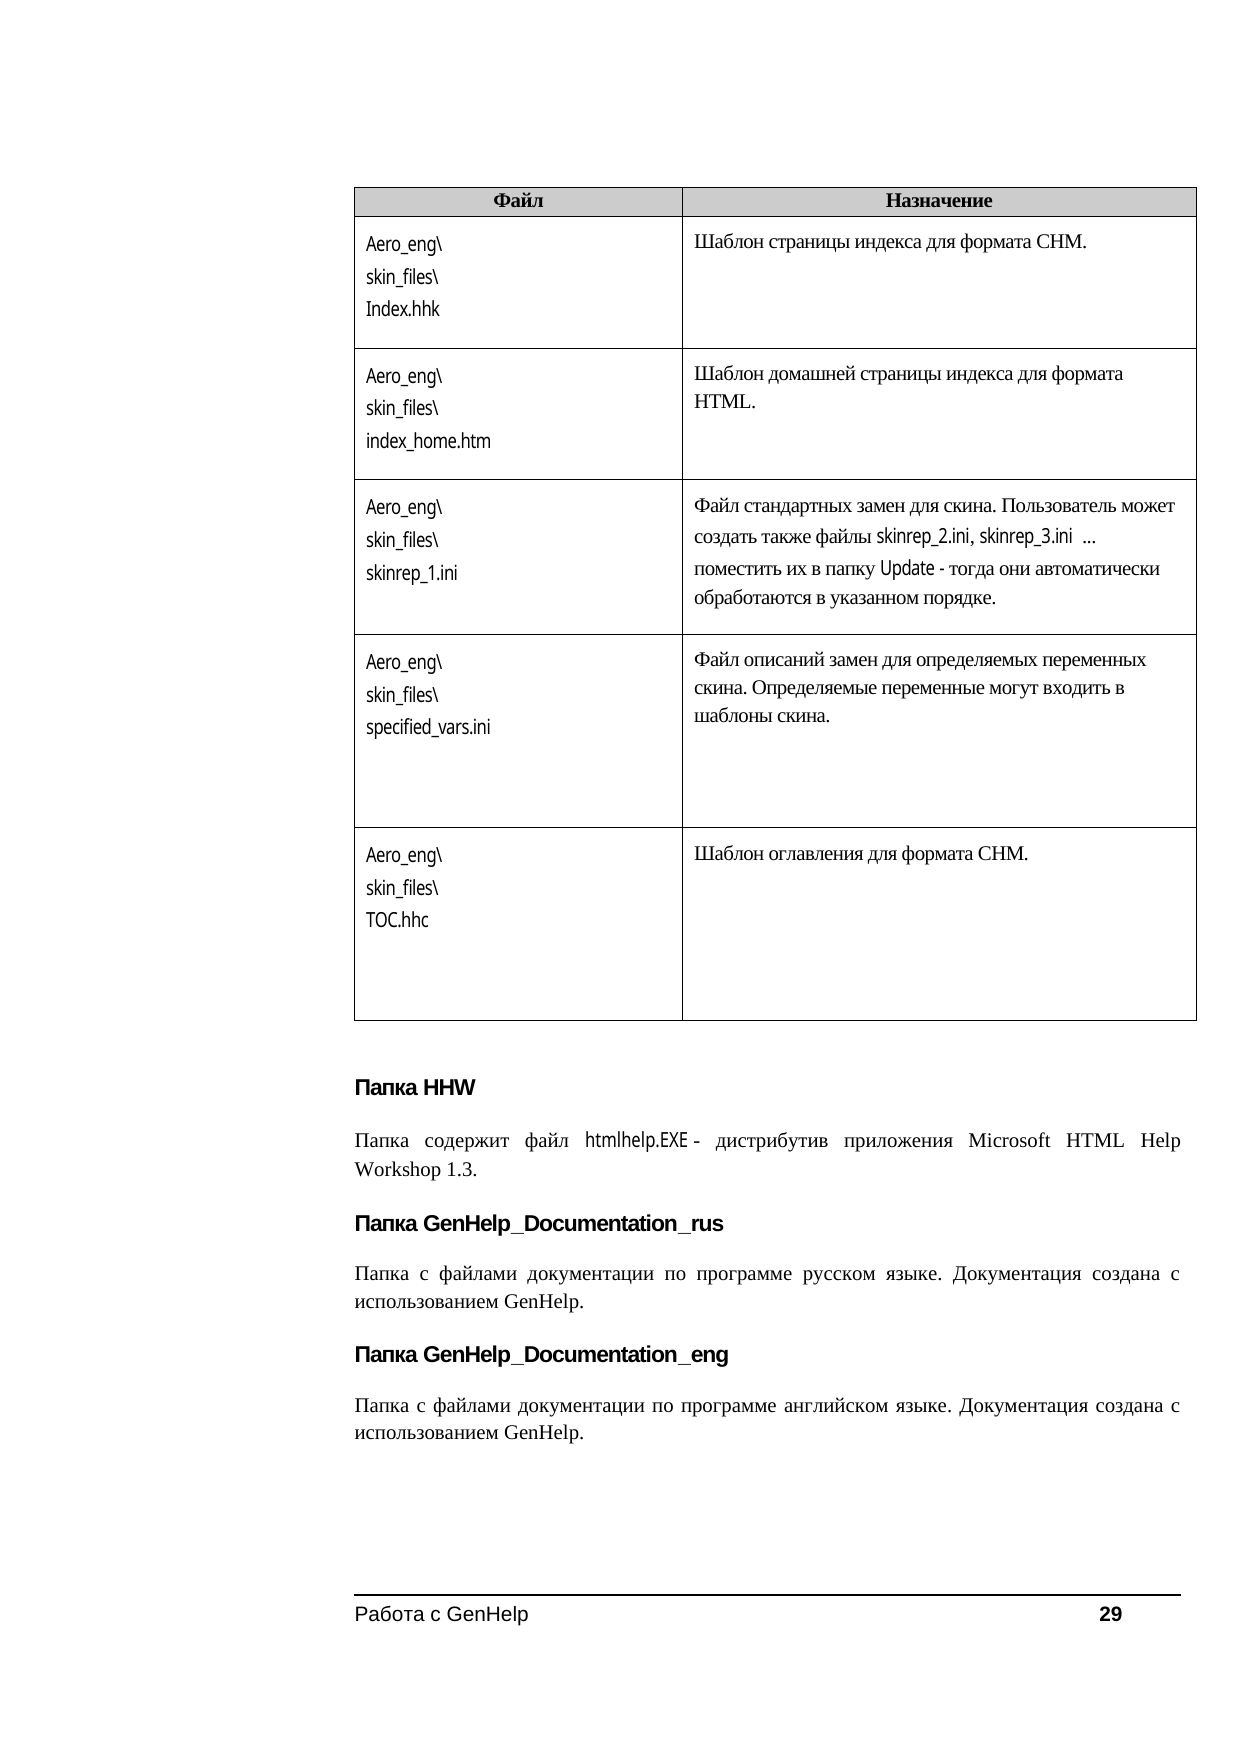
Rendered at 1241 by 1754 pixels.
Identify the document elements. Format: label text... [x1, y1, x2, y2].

table_cell Файл стандартных замен для скина. Пользователь может создать также файлы skinrep_2.ini, skinrep_3.ini ... поместить их в папку Update - тогда они автоматически обработаются в указанном порядке. [683, 480, 1196, 634]
text Папка с файлами документации по программе русском языке. Документация создана с использованием GenHelp. [354, 1261, 1181, 1313]
table_cell Файл описаний замен для определяемых переменных скина. Определяемые переменные могут входить в шаблоны скина. [683, 635, 1196, 827]
text Папка с файлами документации по программе английском языке. Документация создана с использованием GenHelp. [354, 1392, 1181, 1444]
table_cell Aero_eng\ skin_files\ specified_vars.ini [355, 635, 682, 827]
table_cell Aero_eng\ skin_files\ TOC.hhc [355, 828, 682, 1020]
text Папка содержит файл htmlhelp.EXE - дистрибутив приложения Microsoft HTML Help Workshop 1.3. [354, 1125, 1181, 1181]
table_cell Aero_eng\ skin_files\ Index.hhk [355, 217, 682, 347]
subtitle Папка GenHelp_Documentation_rus [354, 1209, 1181, 1236]
table_cell Шаблон оглавления для формата CHM. [683, 828, 1196, 1020]
table_cell Шаблон страницы индекса для формата CHM. [683, 217, 1196, 347]
table_cell Шаблон домашней страницы индекса для формата HTML. [683, 349, 1196, 479]
subtitle Папка HHW [354, 1074, 1181, 1100]
table_cell Aero_eng\ skin_files\ index_home.htm [355, 349, 682, 479]
subtitle Папка GenHelp_Documentation_eng [354, 1341, 1181, 1367]
table_cell Aero_eng\ skin_files\ skinrep_1.ini [355, 480, 682, 634]
